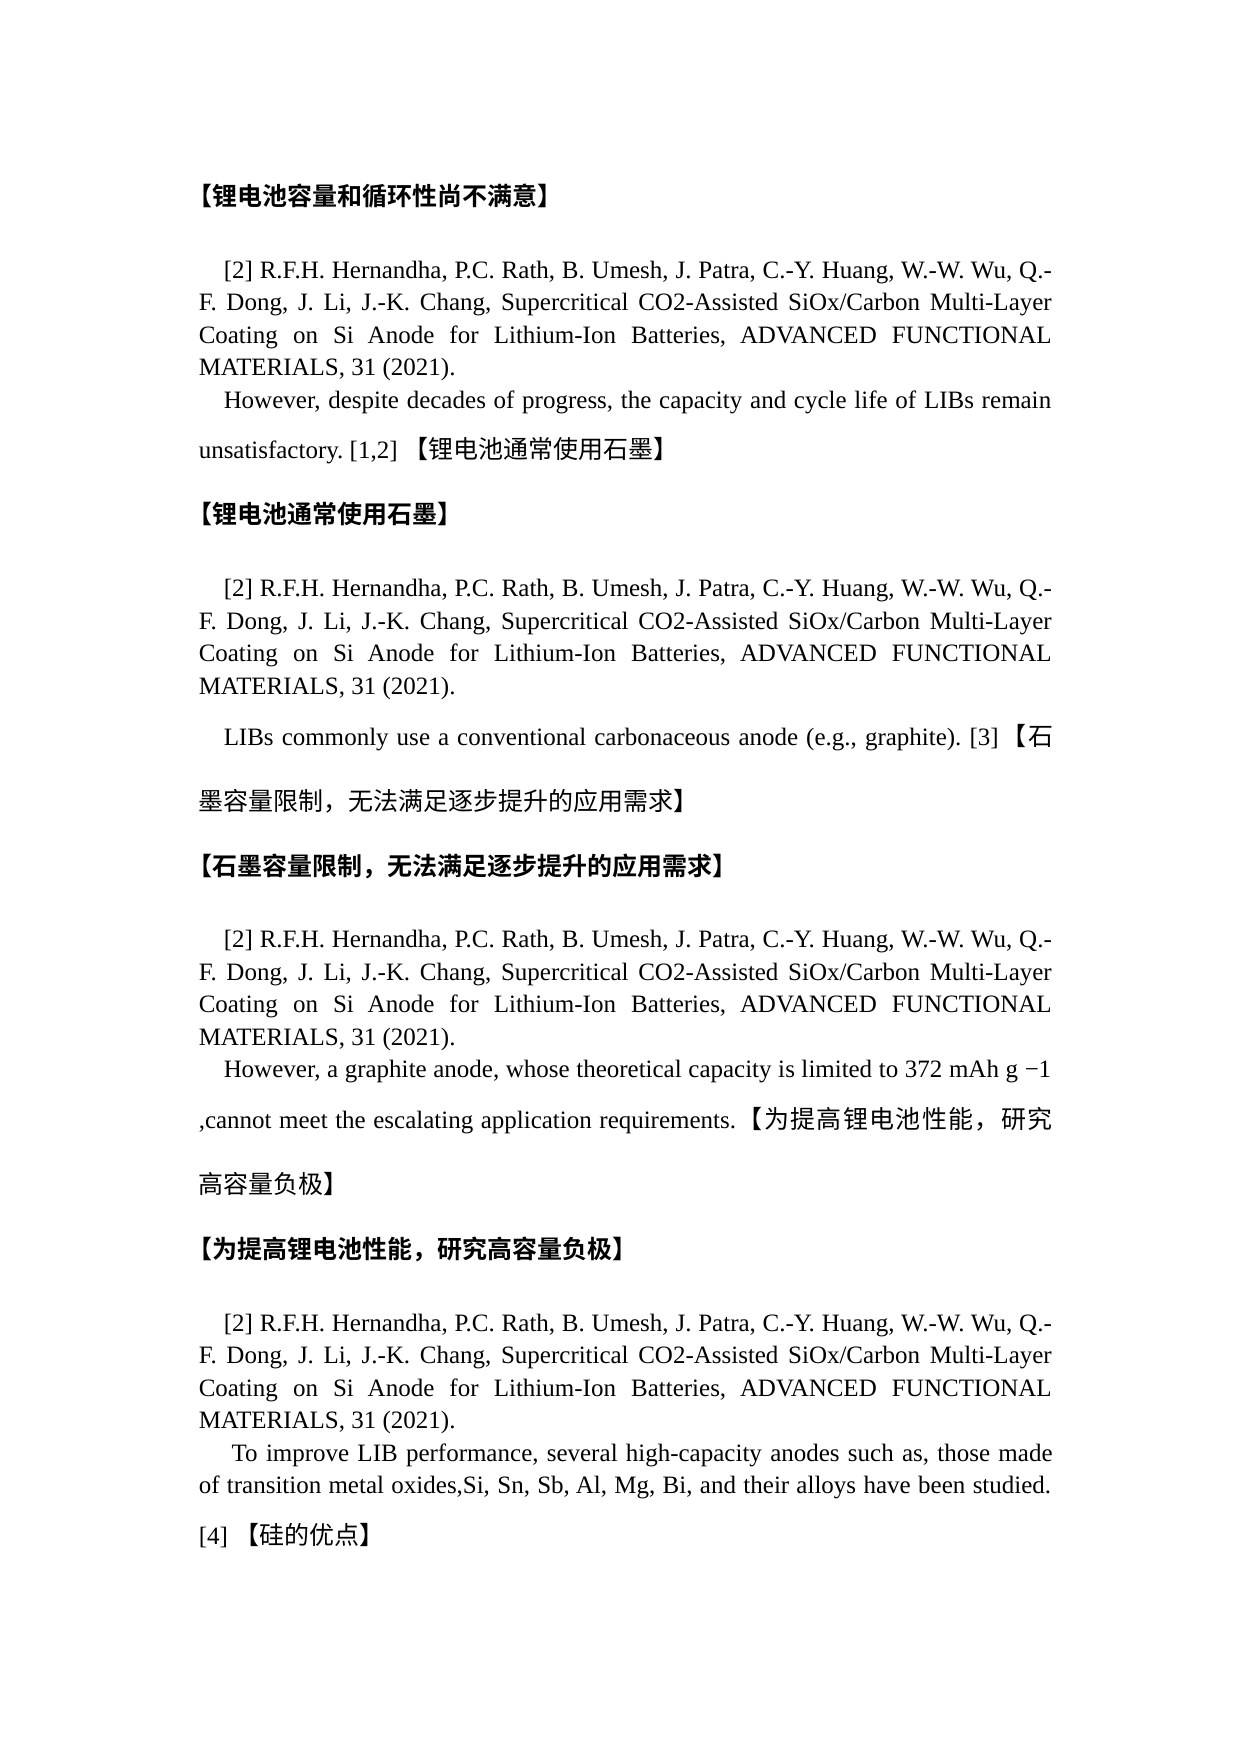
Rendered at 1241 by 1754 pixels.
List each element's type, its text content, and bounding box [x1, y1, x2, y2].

text LIBs commonly use a conventional carbonaceous anode (e.g., graphite). [3]【石墨容量限制，无法满足逐步提升的应用需求】 [198, 702, 1053, 832]
text However, a graphite anode, whose theoretical capacity is limited to 372 mAh g −1 ,cannot meet the escalating application requirements.【为提高锂电池性能，研究高容量负极】 [198, 1053, 1053, 1215]
subtitle 【锂电池容量和循环性尚不满意】 [187, 162, 1053, 227]
subtitle 【石墨容量限制，无法满足逐步提升的应用需求】 [187, 832, 1053, 897]
subtitle 【锂电池通常使用石墨】 [187, 481, 1053, 546]
subtitle 【为提高锂电池性能，研究高容量负极】 [187, 1215, 1053, 1280]
text However, despite decades of progress, the capacity and cycle life of LIBs remain unsatisfactory. [1,2] 【锂电池通常使用石墨】 [198, 383, 1053, 481]
text To improve LIB performance, several high-capacity anodes such as, those made of transition metal oxides,Si, Sn, Sb, Al, Mg, Bi, and their alloys have been studied. [4] 【硅的优点】 [198, 1436, 1053, 1566]
